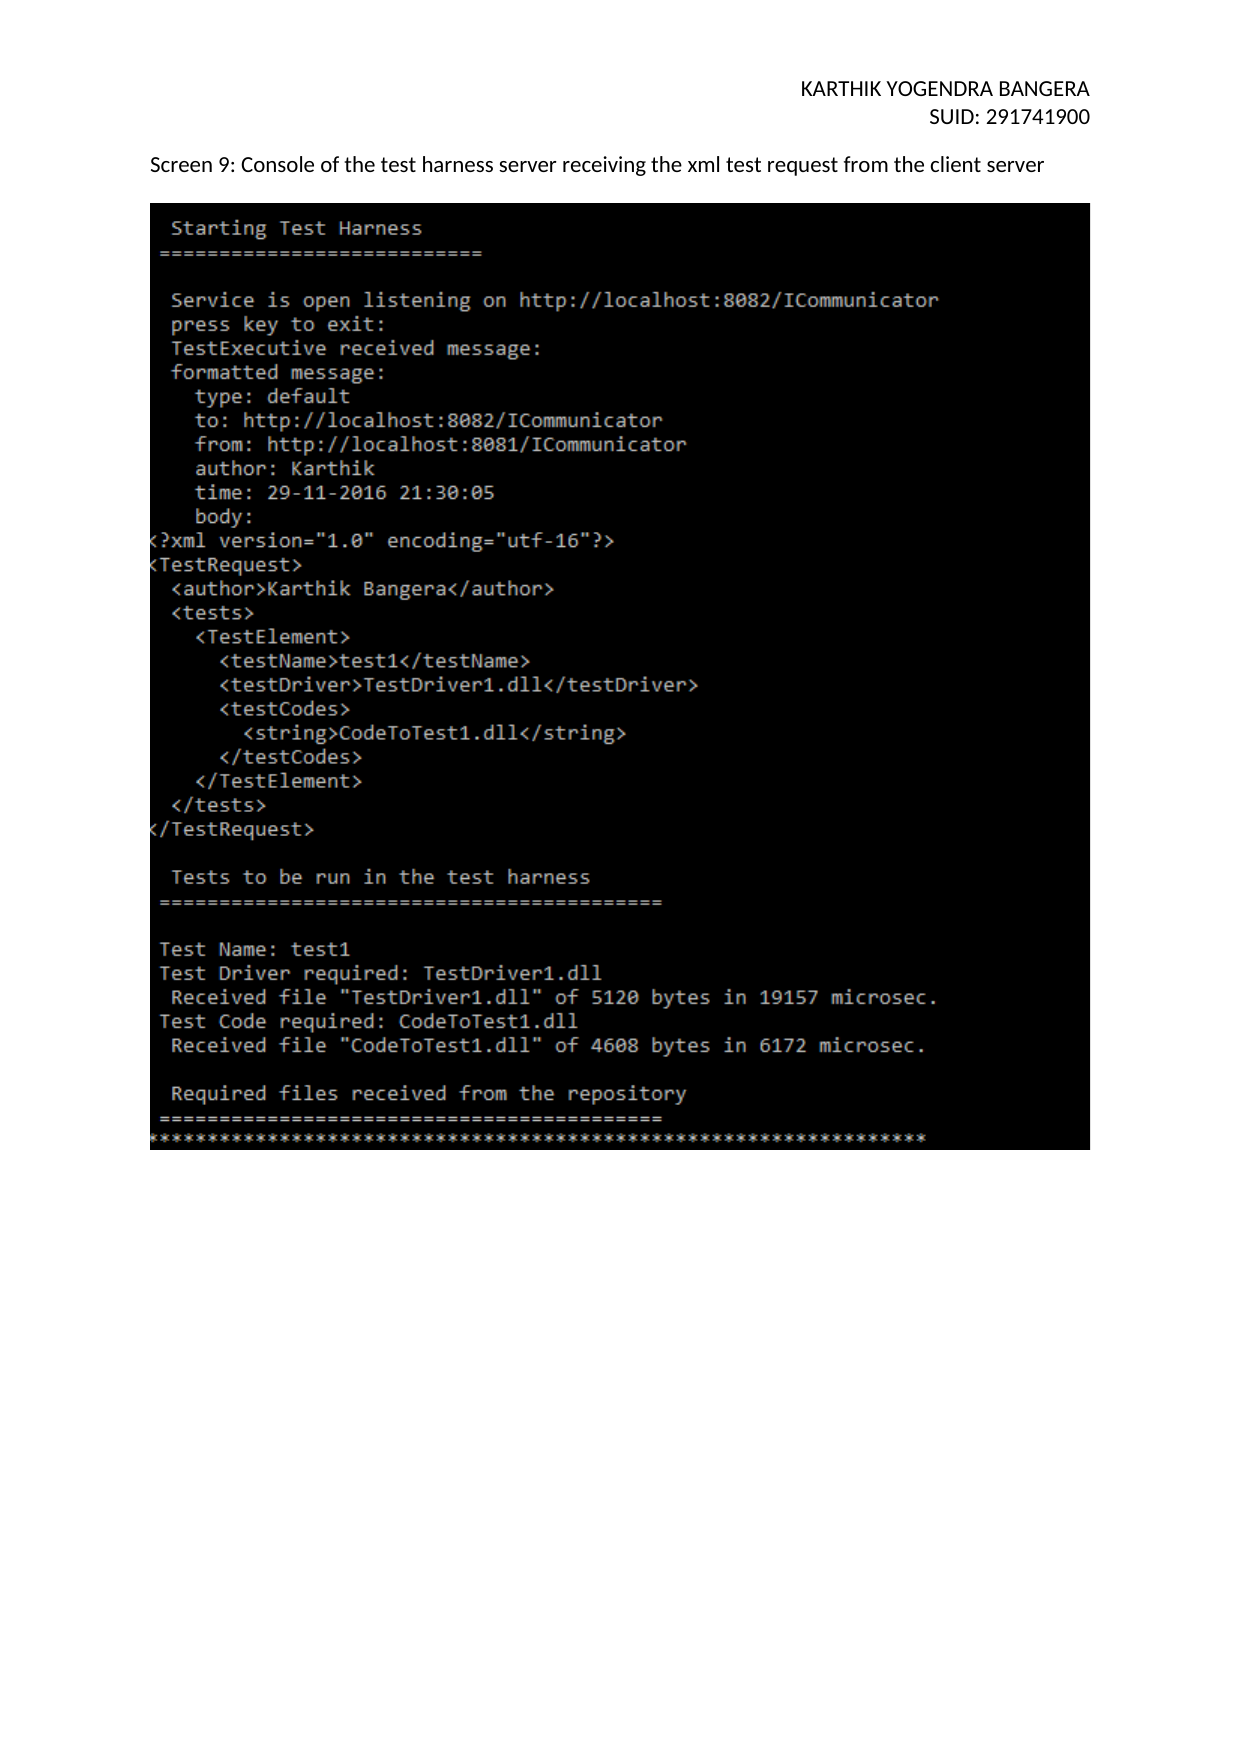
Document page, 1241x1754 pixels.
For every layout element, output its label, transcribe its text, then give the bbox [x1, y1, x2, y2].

text Screen 9: Console of the test harness server receiving the xml test request from the client server [150, 150, 1090, 178]
picture [150, 203, 1091, 1150]
